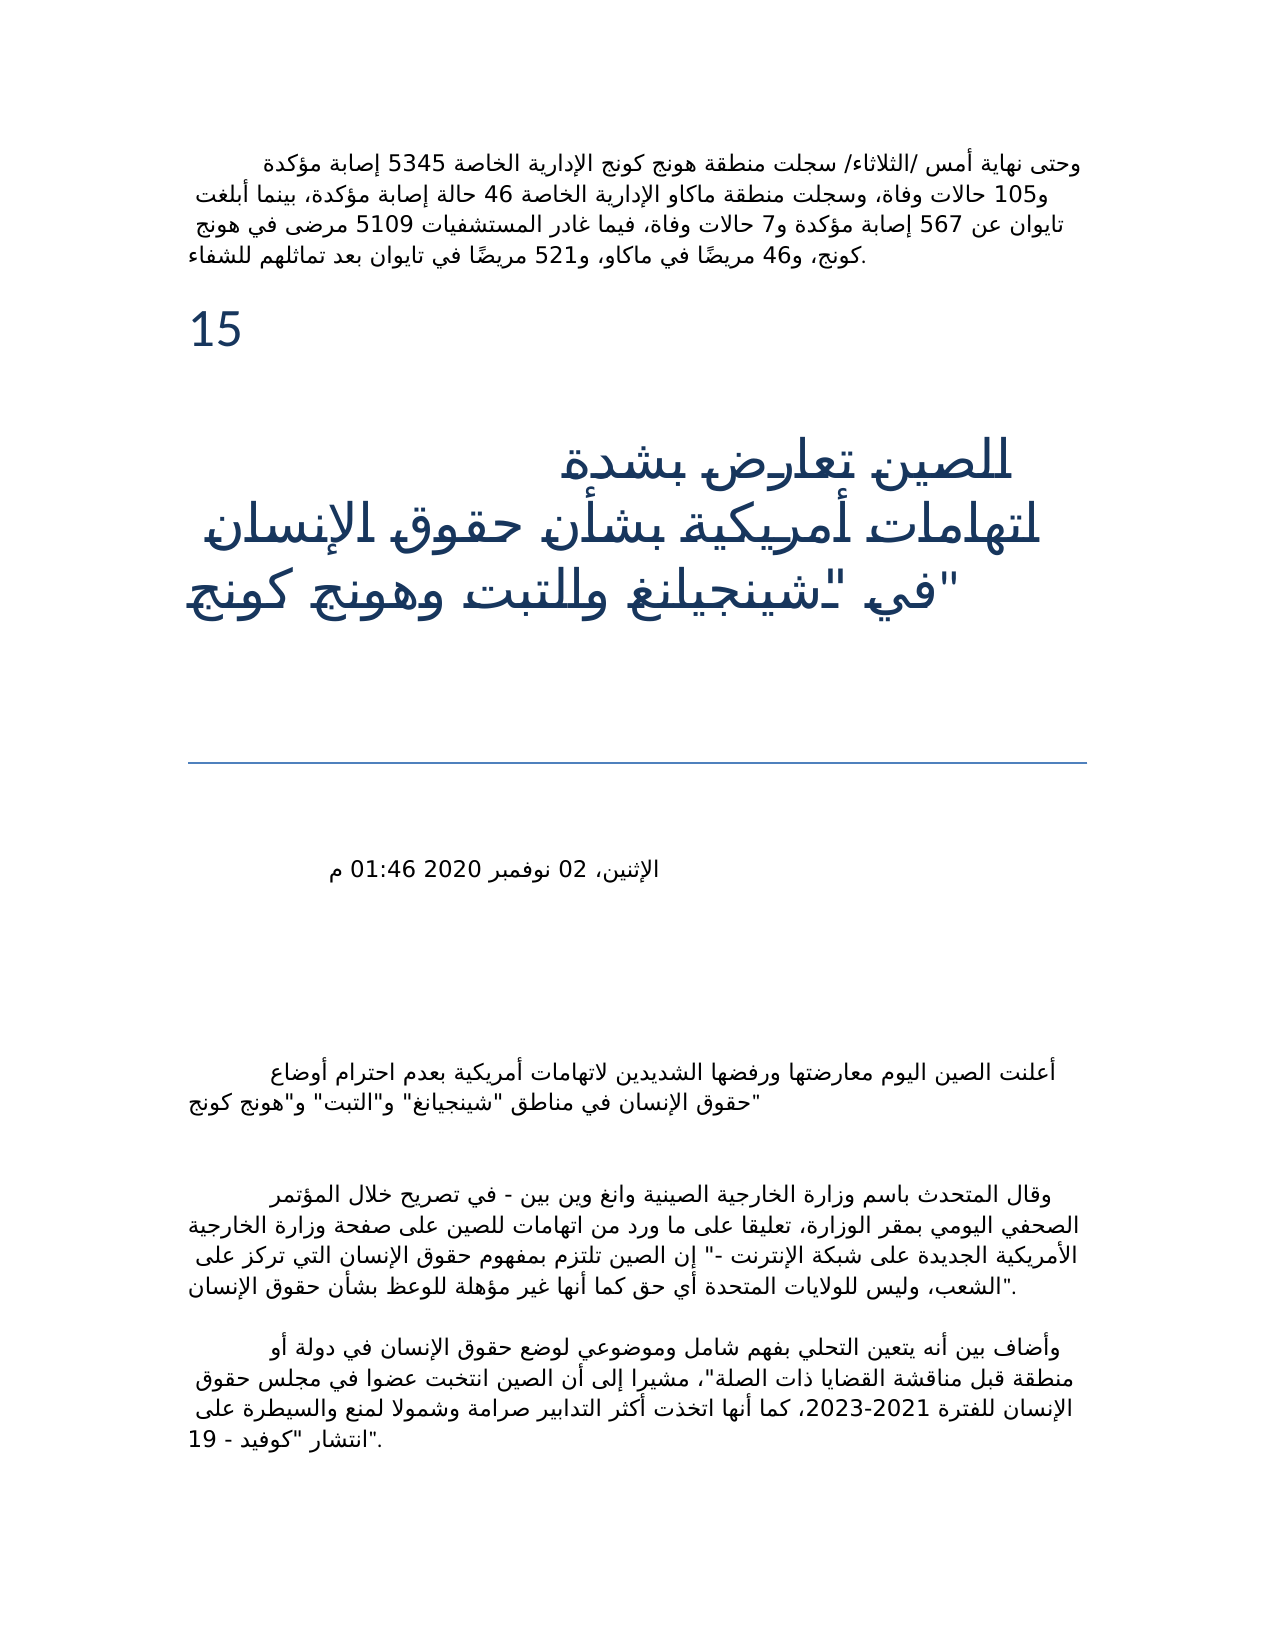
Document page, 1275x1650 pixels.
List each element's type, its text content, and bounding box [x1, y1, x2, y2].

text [187, 968, 1087, 1483]
text الإثنين، 02 نوفمبر 2020 01:46 م [187, 796, 1087, 943]
title 15 الصين تعارض بشدة اتهامات أمريكية بشأن حقوق الإنسان في "شينجيانغ والتبت وهونج كونج" ‎ [187, 294, 1087, 764]
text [187, 150, 1087, 269]
